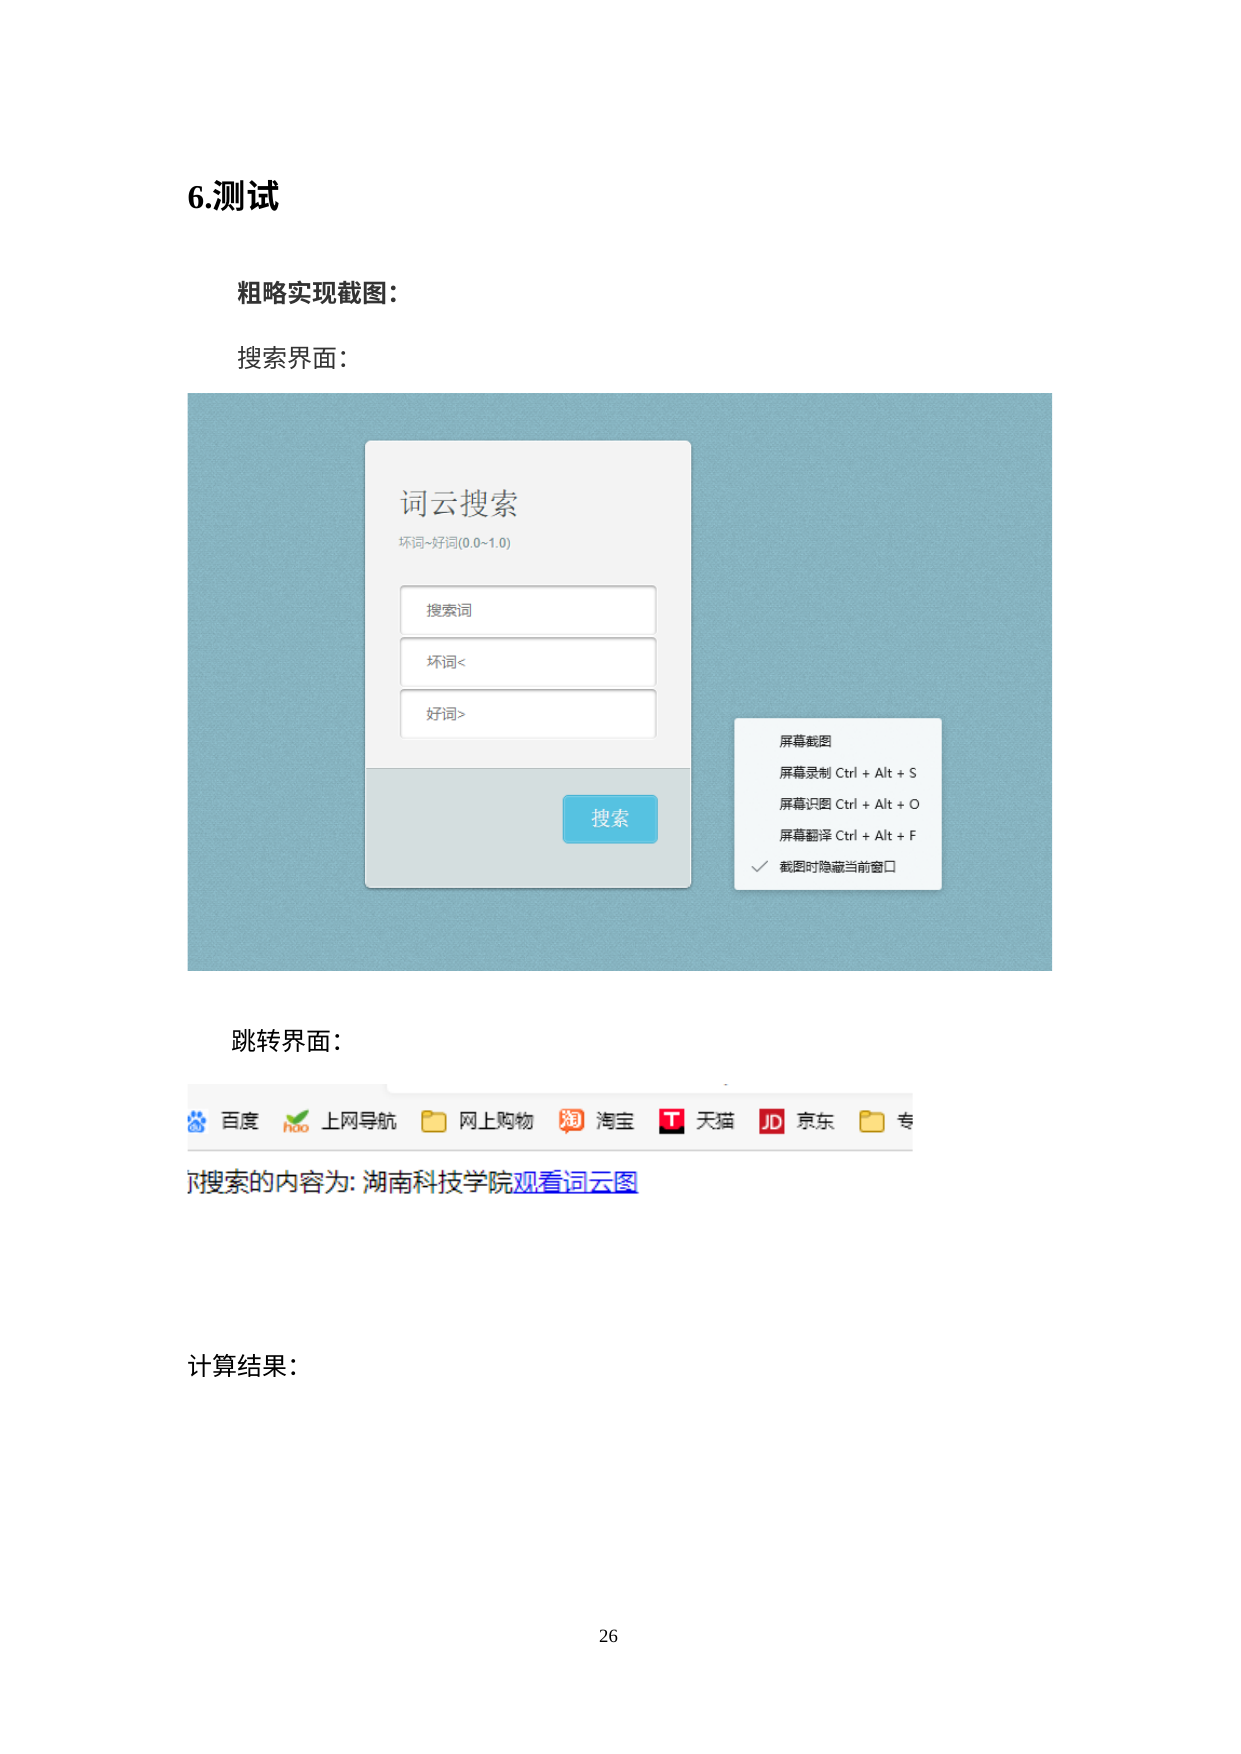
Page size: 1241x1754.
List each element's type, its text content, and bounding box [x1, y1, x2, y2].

list 6.测试 [187, 162, 1053, 227]
text 搜索界面： [187, 324, 1053, 389]
text 粗略实现截图： [187, 259, 1053, 324]
picture [187, 1084, 913, 1288]
text 计算结果： [187, 1332, 1053, 1397]
text 跳转界面： [187, 1007, 1053, 1072]
picture [187, 393, 1053, 971]
